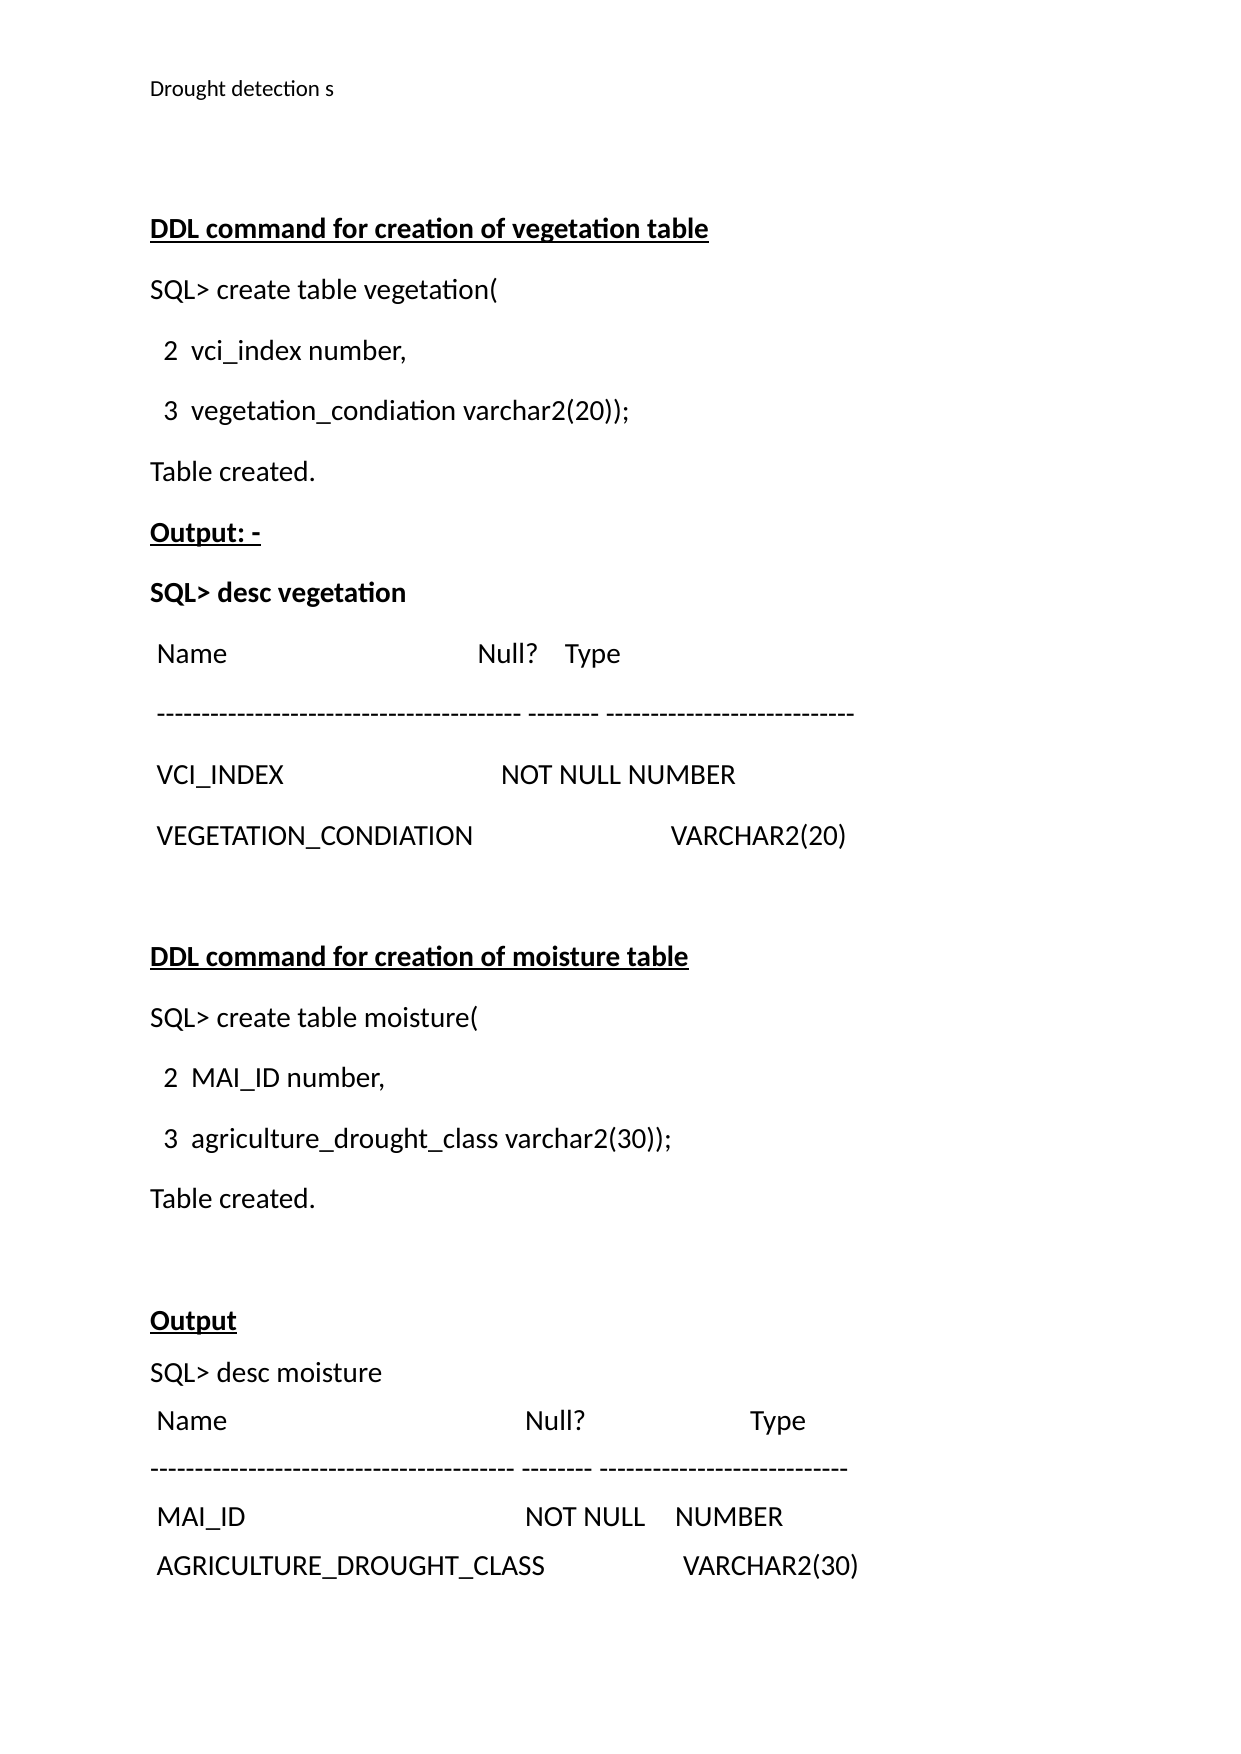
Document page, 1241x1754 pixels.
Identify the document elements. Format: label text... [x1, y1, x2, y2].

text VEGETATION_CONDIATION VARCHAR2(20) [150, 817, 1090, 852]
text AGRICULTURE_DROUGHT_CLASS VARCHAR2(30) [150, 1547, 1090, 1582]
text 2 vci_index number, [150, 332, 1090, 367]
text VCI_INDEX NOT NULL NUMBER [150, 756, 1090, 792]
text ----------------------------------------- -------- ---------------------------- [150, 1450, 1090, 1486]
text SQL> create table moisture( [150, 999, 1090, 1034]
text SQL> create table vegetation( [150, 271, 1090, 307]
text DDL command for creation of moisture table [150, 938, 1090, 974]
text DDL command for creation of vegetation table [150, 211, 1090, 246]
text Output: - [150, 514, 1090, 549]
text 3 agriculture_drought_class varchar2(30)); [150, 1120, 1090, 1156]
text SQL> desc moisture [150, 1354, 1090, 1390]
text Table created. [150, 453, 1090, 489]
text ----------------------------------------- -------- ---------------------------- [150, 696, 1090, 731]
text Output [150, 1302, 1090, 1337]
text MAI_ID NOT NULL NUMBER [150, 1498, 1090, 1534]
text 2 MAI_ID number, [150, 1059, 1090, 1095]
text Name Null? Type [150, 1402, 1090, 1438]
text Name Null? Type [150, 635, 1090, 671]
text SQL> desc vegetation [150, 574, 1090, 610]
text 3 vegetation_condiation varchar2(20)); [150, 392, 1090, 428]
text Table created. [150, 1181, 1090, 1216]
